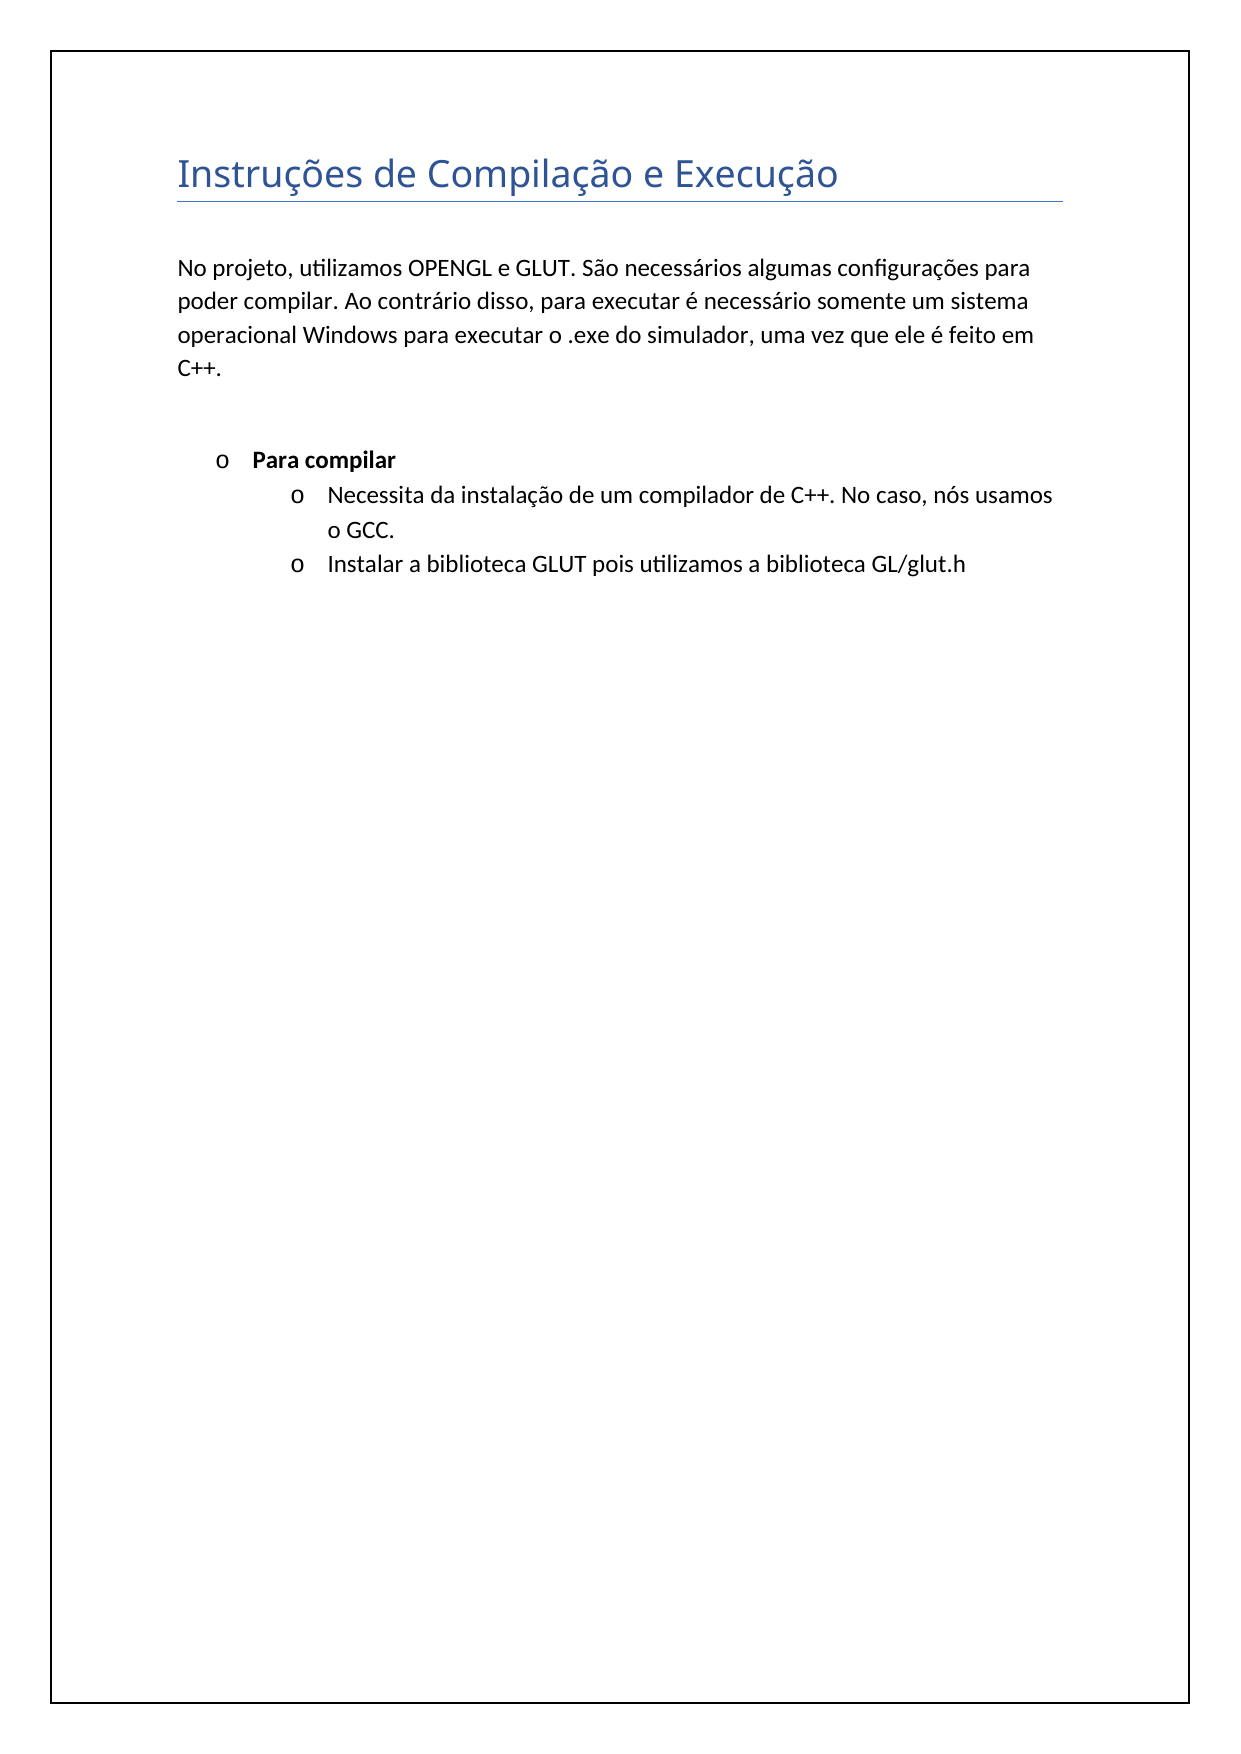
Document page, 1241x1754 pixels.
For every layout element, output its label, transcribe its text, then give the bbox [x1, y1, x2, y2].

list Necessita da instalação de um compilador de C++. No caso, nós usamos o GCC. [290, 479, 1063, 545]
list Para compilar [215, 445, 1063, 476]
list Instalar a biblioteca GLUT pois utilizamos a biblioteca GL/glut.h [290, 548, 1063, 580]
text No projeto, utilizamos OPENGL e GLUT. São necessários algumas configurações para poder compilar. Ao contrário disso, para executar é necessário somente um sistema operacional Windows para executar o .exe do simulador, uma vez que ele é feito em C++. [177, 252, 1063, 383]
subtitle Instruções de Compilação e Execução [177, 148, 1063, 201]
